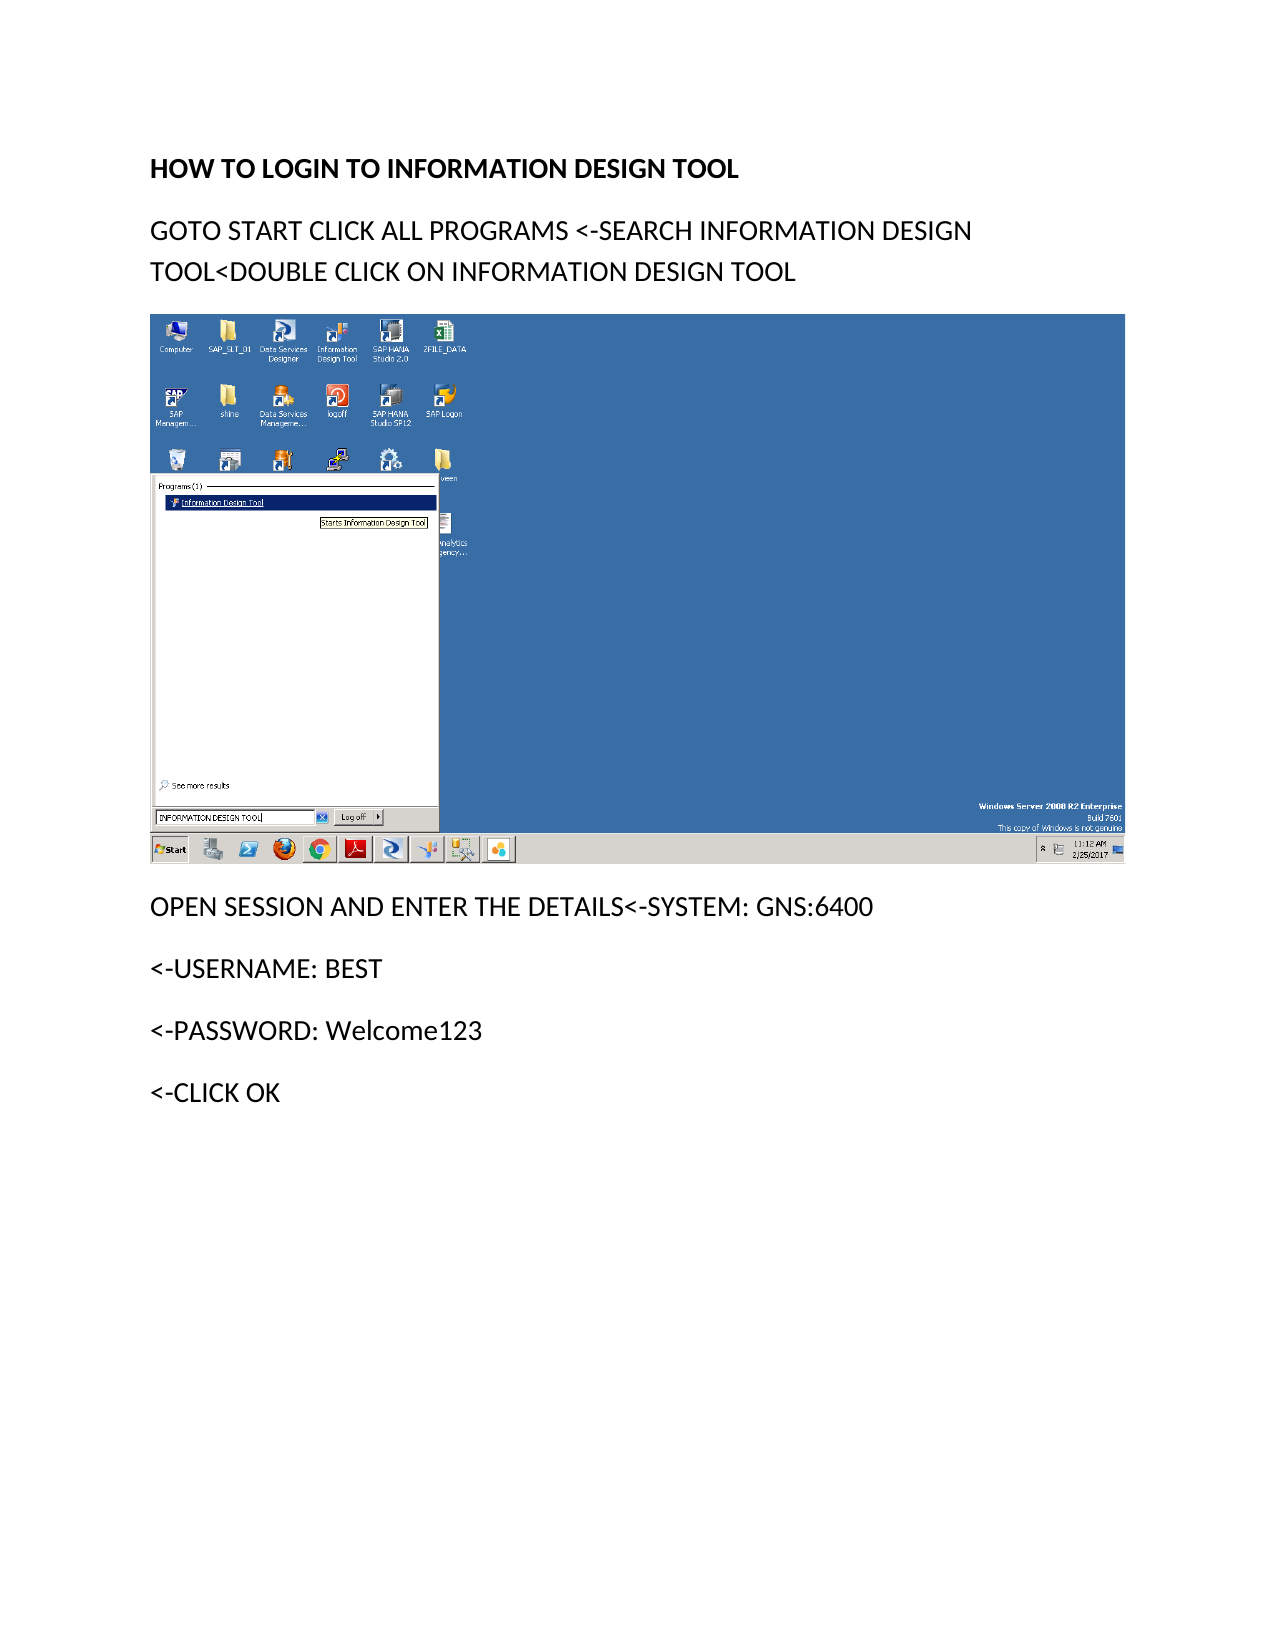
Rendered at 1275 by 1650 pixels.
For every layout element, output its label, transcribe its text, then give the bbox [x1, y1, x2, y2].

picture [150, 314, 1125, 864]
text OPEN SESSION AND ENTER THE DETAILS<-SYSTEM: GNS:6400 [150, 888, 1125, 924]
text GOTO START CLICK ALL PROGRAMS <-SEARCH INFORMATION DESIGN TOOL<DOUBLE CLICK ON INFORMATION DESIGN TOOL [150, 212, 1125, 288]
text <-PASSWORD: Welcome123 [150, 1012, 1125, 1048]
text <-USERNAME: BEST [150, 950, 1125, 986]
text <-CLICK OK [150, 1074, 1125, 1109]
text HOW TO LOGIN TO INFORMATION DESIGN TOOL [150, 150, 1125, 186]
